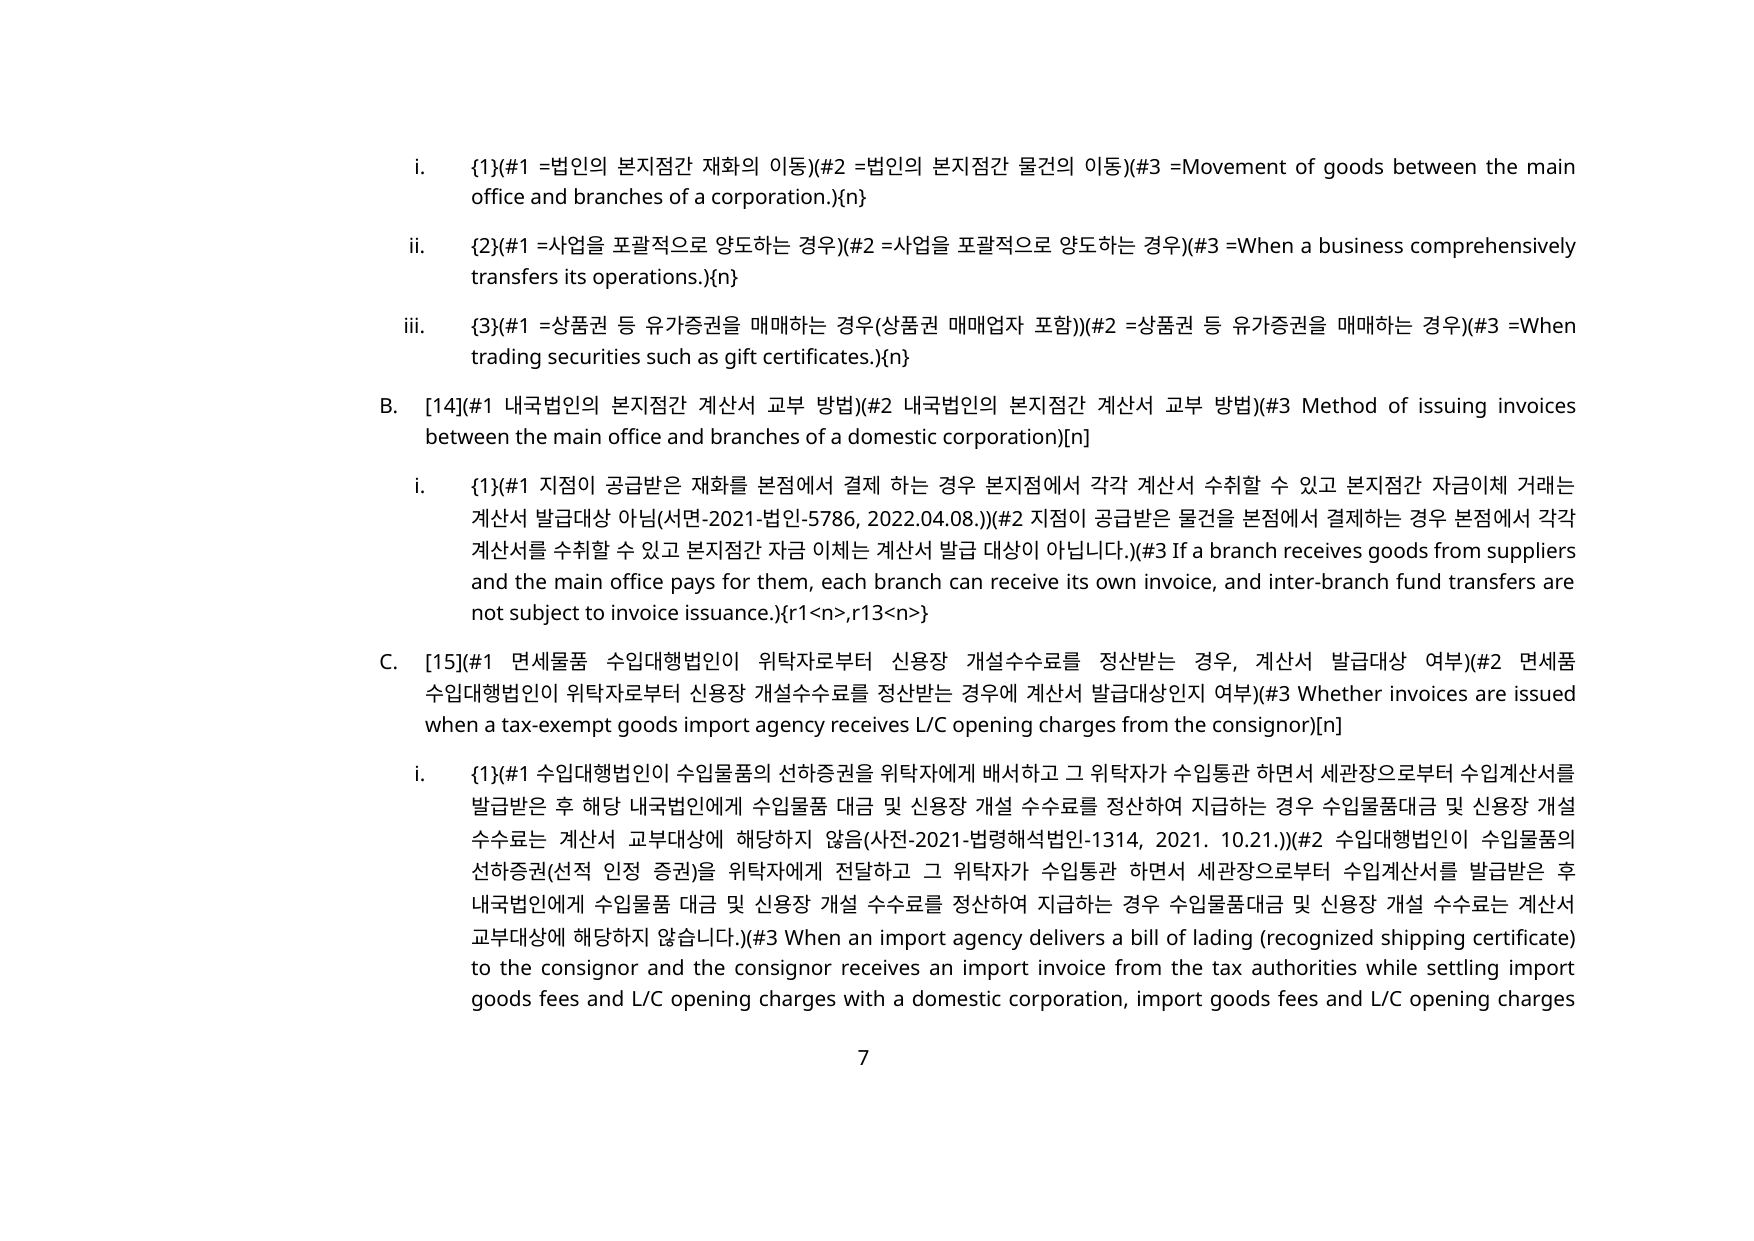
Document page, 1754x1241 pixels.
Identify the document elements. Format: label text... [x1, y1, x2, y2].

list {1}(#1 지점이 공급받은 재화를 본점에서 결제 하는 경우 본지점에서 각각 계산서 수취할 수 있고 본지점간 자금이체 거래는 계산서 발급대상 아님(서면-2021-법인-5786, 2022.04.08.))(#2 지점이 공급받은 물건을 본점에서 결제하는 경우 본점에서 각각 계산서를 수취할 수 있고 본지점간 자금 이체는 계산서 발급 대상이 아닙니다.)(#3 If a branch receives goods from suppliers and the main office pays for them, each branch can receive its own invoice, and inter-branch fund transfers are not subject to invoice issuance.){r1<n>,r13<n>} [425, 469, 1577, 626]
list {1}(#1 =법인의 본지점간 재화의 이동)(#2 =법인의 본지점간 물건의 이동)(#3 =Movement of goods between the main office and branches of a corporation.){n} [425, 150, 1577, 211]
list [14](#1 내국법인의 본지점간 계산서 교부 방법)(#2 내국법인의 본지점간 계산서 교부 방법)(#3 Method of issuing invoices between the main office and branches of a domestic corporation)[n] [379, 389, 1577, 450]
list {3}(#1 =상품권 등 유가증권을 매매하는 경우(상품권 매매업자 포함))(#2 =상품권 등 유가증권을 매매하는 경우)(#3 =When trading securities such as gift certificates.){n} [425, 309, 1577, 371]
list {2}(#1 =사업을 포괄적으로 양도하는 경우)(#2 =사업을 포괄적으로 양도하는 경우)(#3 =When a business comprehensively transfers its operations.){n} [425, 230, 1577, 291]
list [425, 757, 1577, 1012]
list [15](#1 면세물품 수입대행법인이 위탁자로부터 신용장 개설수수료를 정산받는 경우, 계산서 발급대상 여부)(#2 면세품 수입대행법인이 위탁자로부터 신용장 개설수수료를 정산받는 경우에 계산서 발급대상인지 여부)(#3 Whether invoices are issued when a tax-exempt goods import agency receives L/C opening charges from the consignor)[n] [379, 645, 1577, 739]
